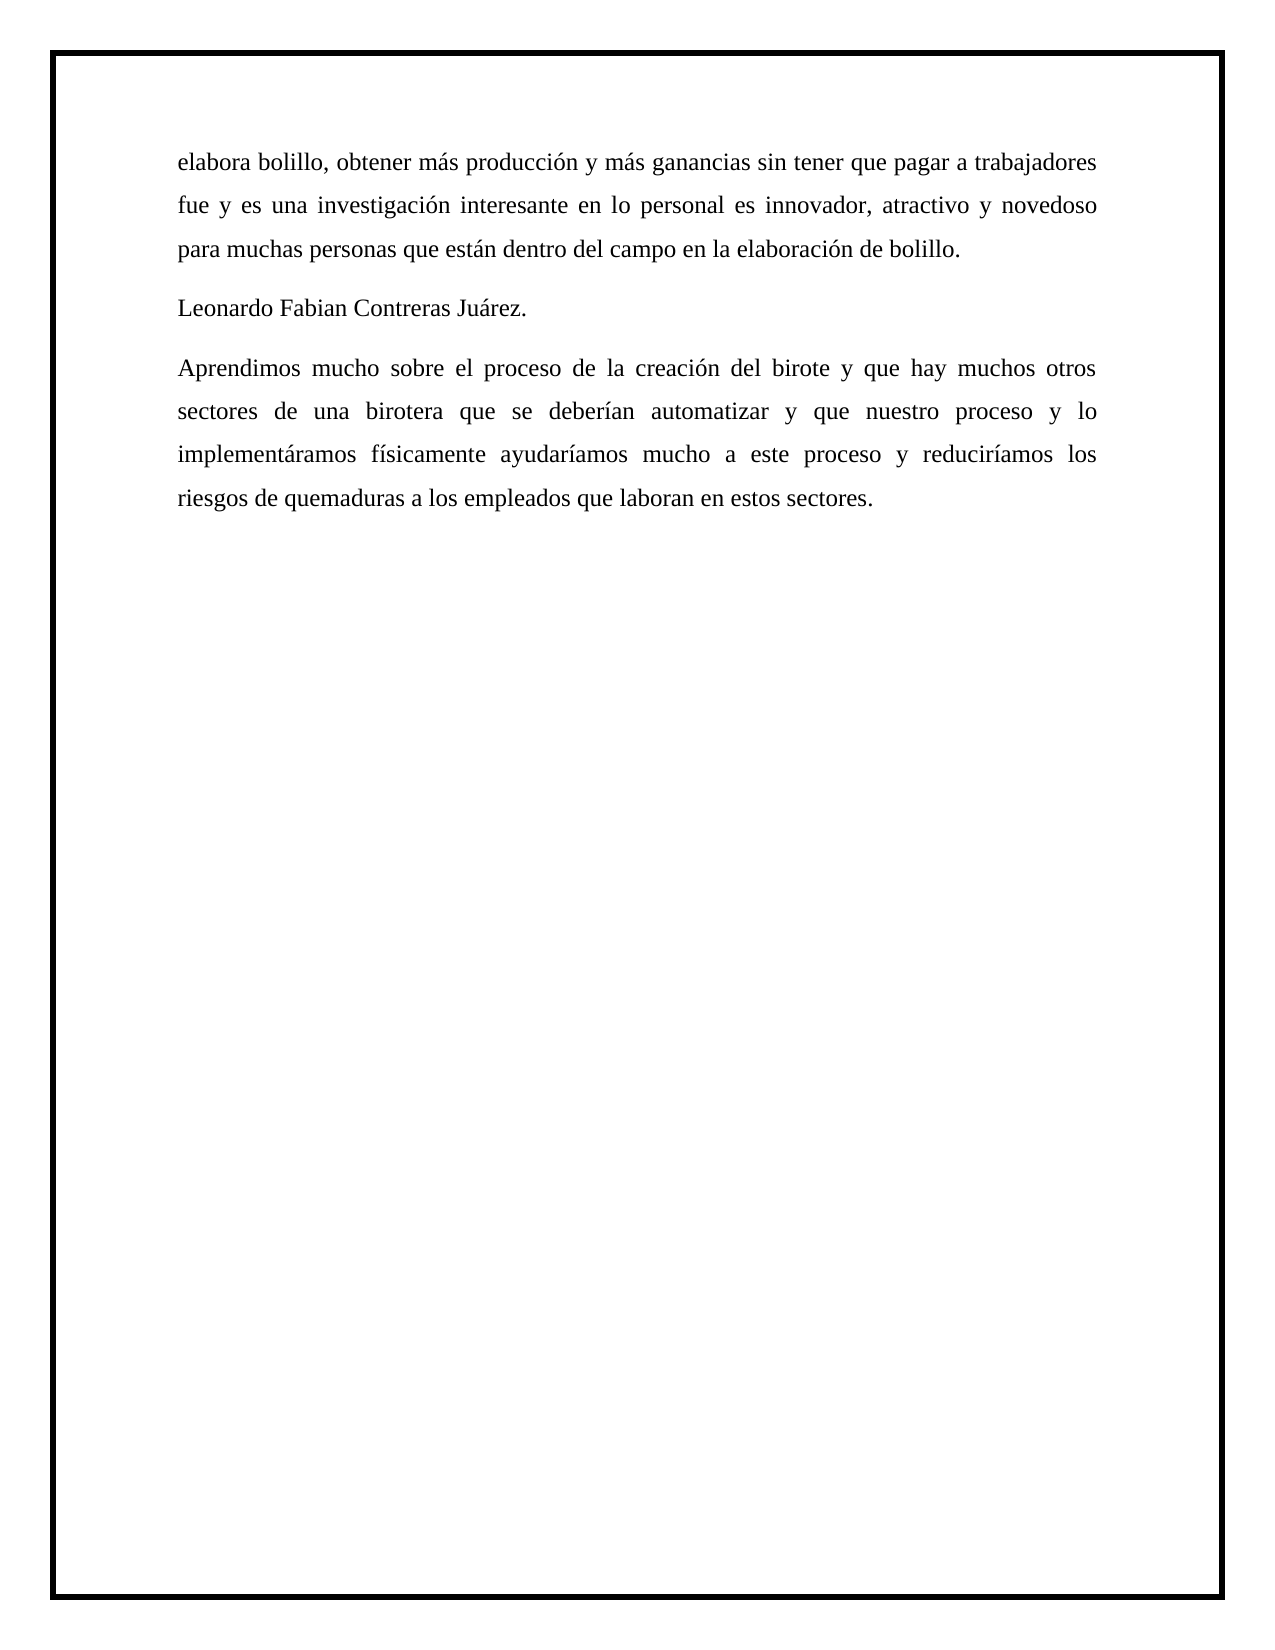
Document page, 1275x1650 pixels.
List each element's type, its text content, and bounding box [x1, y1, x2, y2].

text Aprendimos mucho sobre el proceso de la creación del birote y que hay muchos otros sectores de una birotera que se deberían automatizar y que nuestro proceso y lo implementáramos físicamente ayudaríamos mucho a este proceso y reduciríamos los riesgos de quemaduras a los empleados que laboran en estos sectores. [177, 353, 1098, 511]
text Leonardo Fabian Contreras Juárez. [177, 293, 1098, 322]
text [177, 147, 1098, 262]
